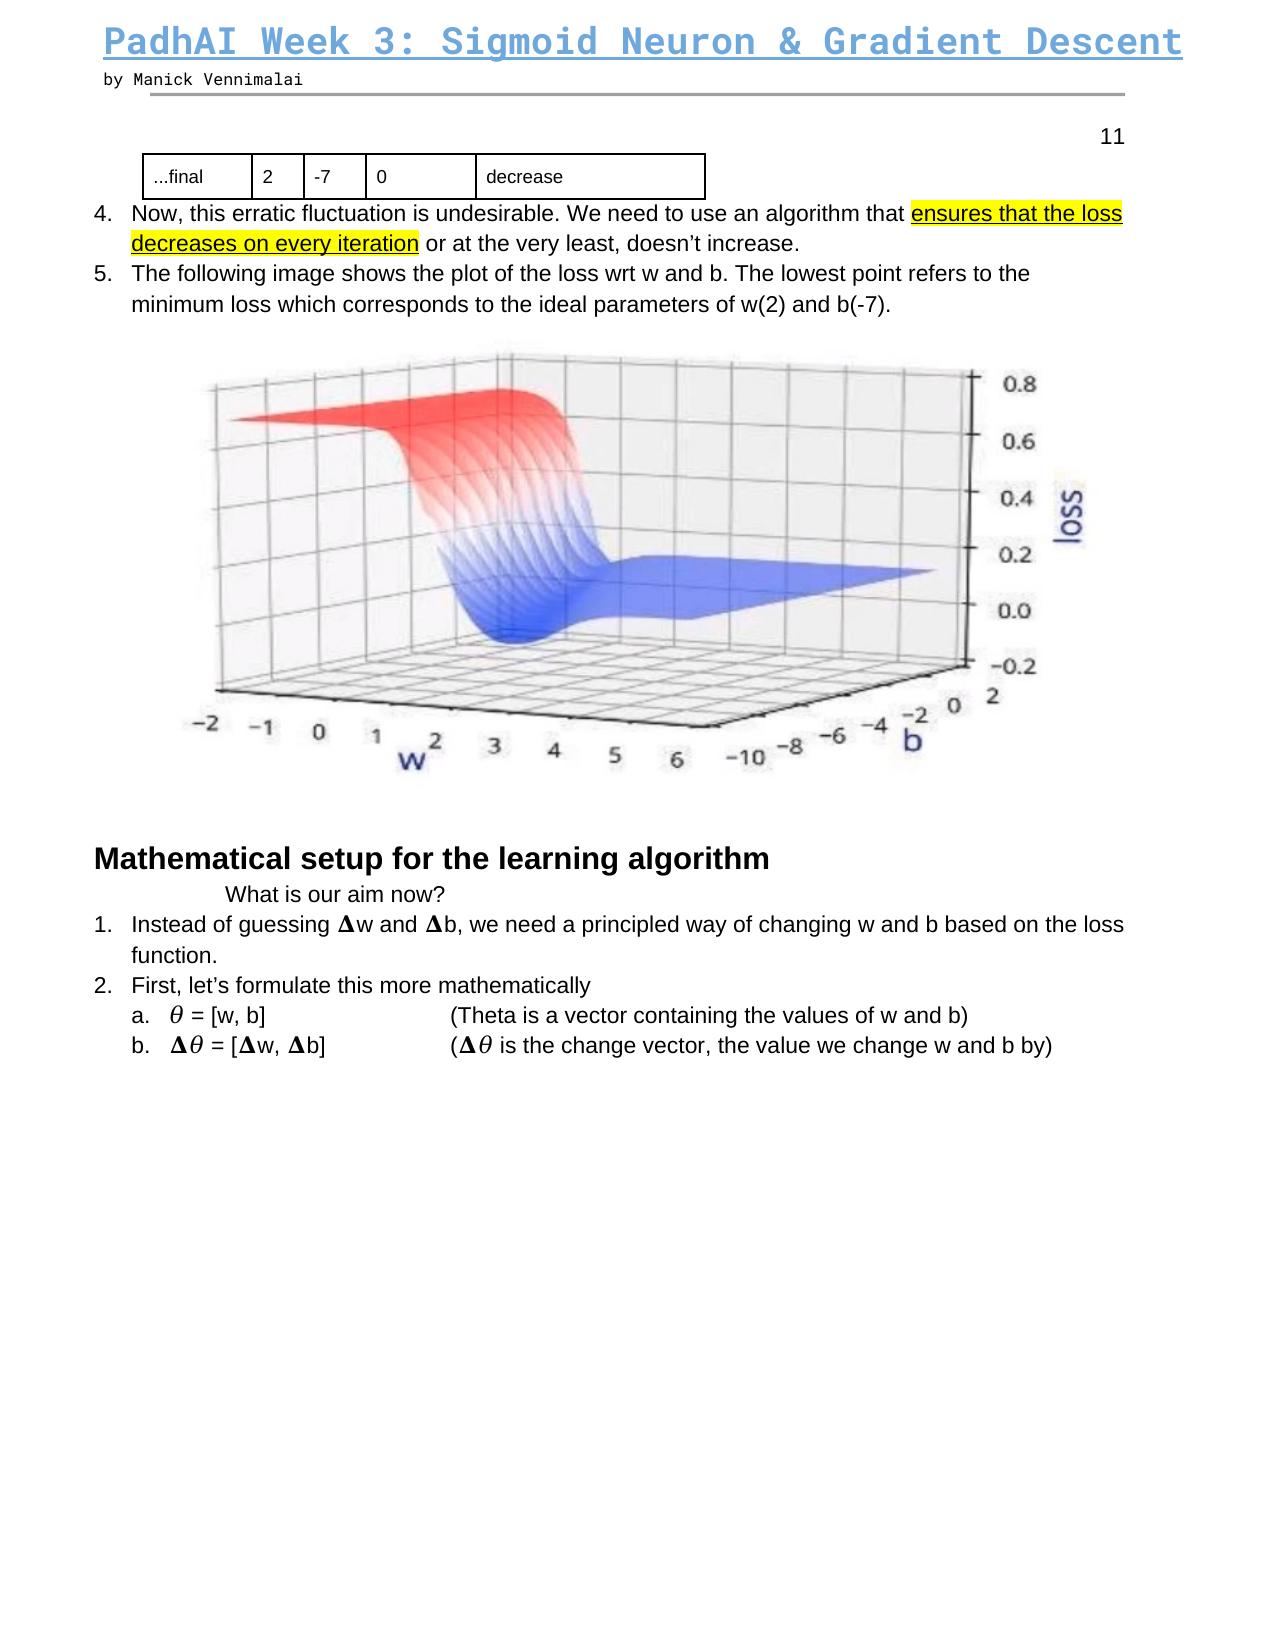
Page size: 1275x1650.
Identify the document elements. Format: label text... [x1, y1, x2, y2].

table_cell 0 [367, 155, 475, 198]
picture [131, 320, 1107, 795]
table_cell decrease [477, 155, 704, 198]
table_cell ...final [144, 155, 251, 198]
list 𝚫𝜃 = [𝚫w, 𝚫b] (𝚫𝜃 is the change vector, the value we change w and b by) [131, 1032, 1125, 1059]
list First, let’s formulate this more mathematically [94, 972, 1125, 998]
list Now, this erratic fluctuation is undesirable. We need to use an algorithm that ensures that the loss decreases on every iteration or at the very least, doesn’t increase. [94, 200, 1125, 256]
subtitle Mathematical setup for the learning algorithm [94, 840, 1125, 876]
table_cell 2 [253, 155, 303, 198]
list Instead of guessing 𝚫w and 𝚫b, we need a principled way of changing w and b based on the loss function. [94, 911, 1125, 968]
list 𝜃 = [w, b] (Theta is a vector containing the values of w and b) [131, 1002, 1125, 1028]
table_cell -7 [305, 155, 365, 198]
text What is our aim now? [225, 881, 1125, 908]
